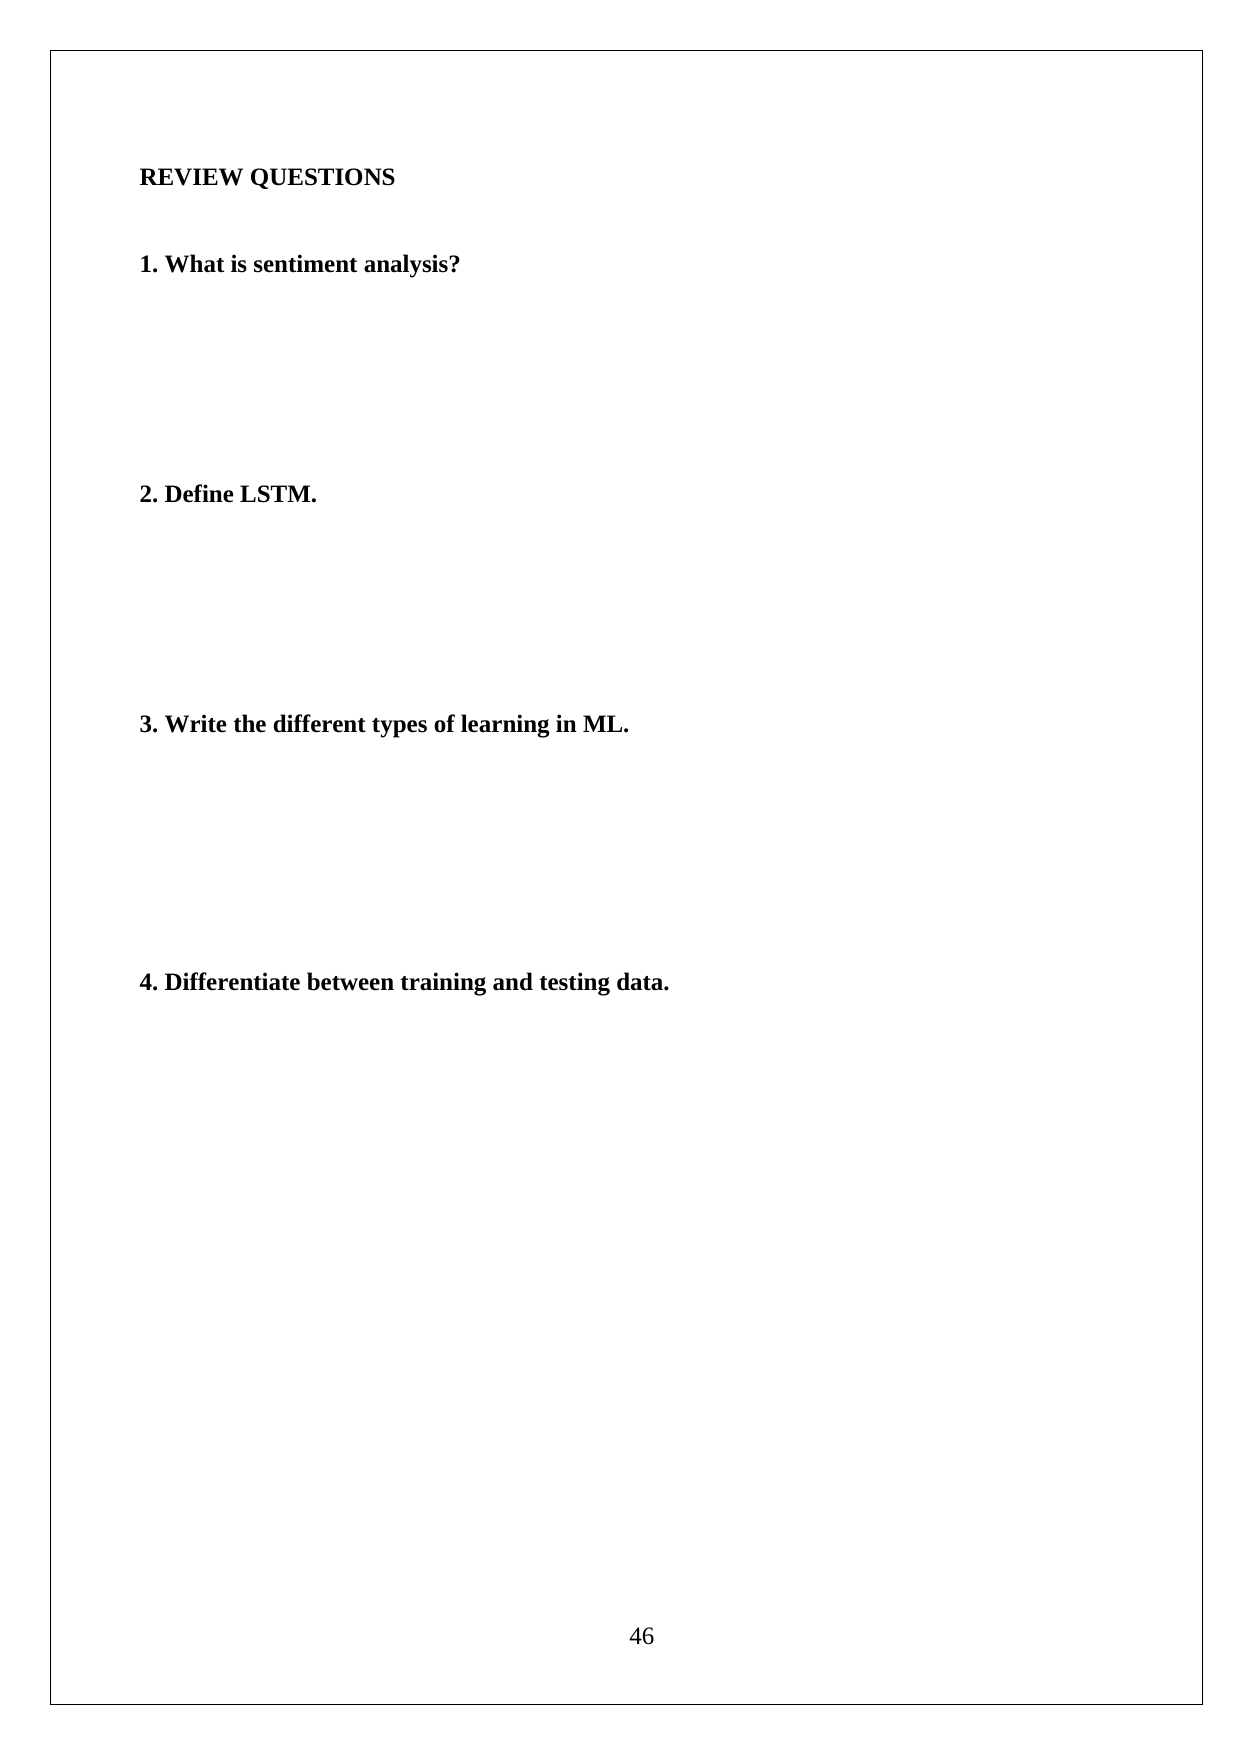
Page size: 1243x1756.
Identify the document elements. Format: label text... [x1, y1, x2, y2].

text 3. Write the different types of learning in ML. [139, 709, 1202, 737]
text REVIEW QUESTIONS [139, 162, 1202, 191]
text 1. What is sentiment analysis? [139, 249, 1202, 277]
text 4. Differentiate between training and testing data. [139, 967, 1202, 996]
text 2. Define LSTM. [139, 479, 1202, 507]
